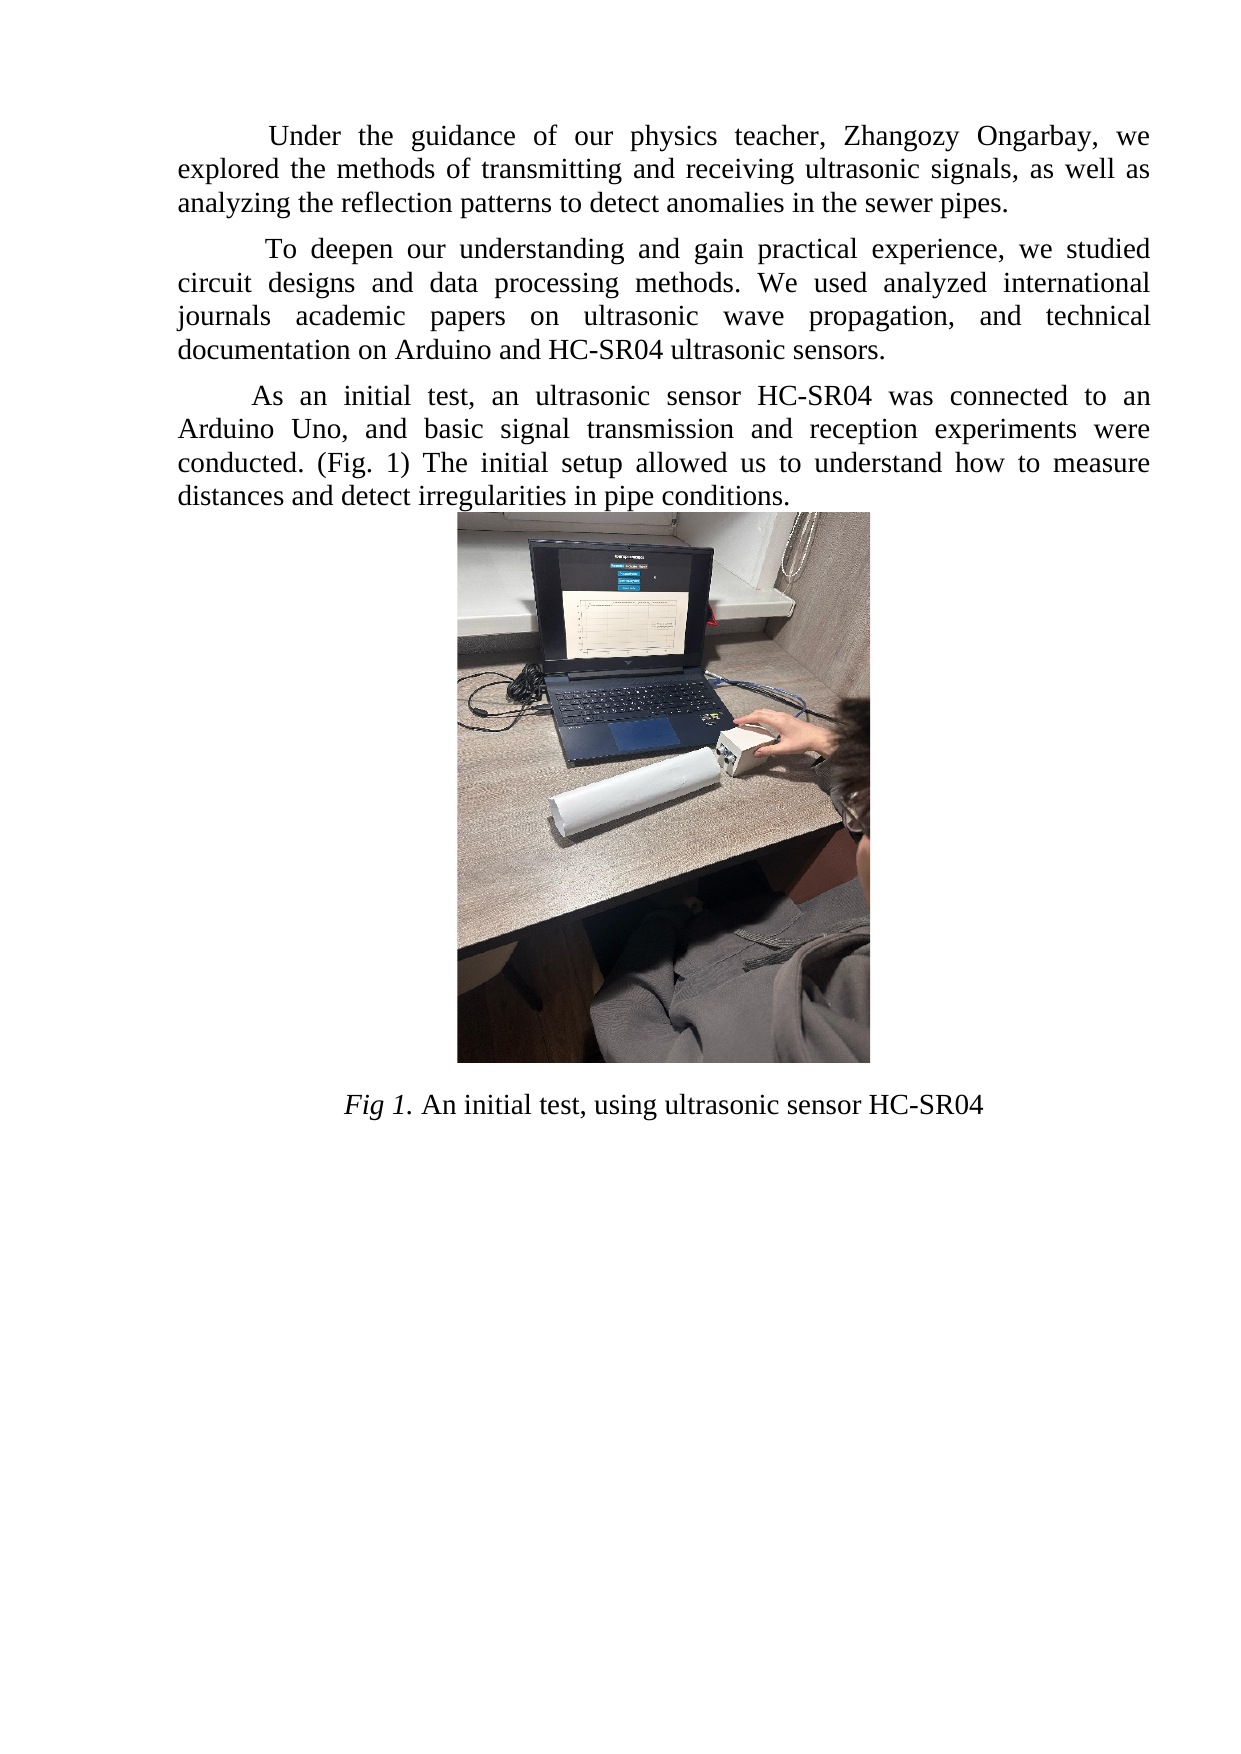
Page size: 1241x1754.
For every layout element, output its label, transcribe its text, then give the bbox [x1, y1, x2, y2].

text As an initial test, an ultrasonic sensor HC-SR04 was connected to an Arduino Uno, and basic signal transmission and reception experiments were conducted. (Fig. 1) The initial setup allowed us to understand how to measure distances and detect irregularities in pipe conditions. [177, 378, 1152, 512]
text Under the guidance of our physics teacher, Zhangozy Ongarbay, we explored the methods of transmitting and receiving ultrasonic signals, as well as analyzing the reflection patterns to detect anomalies in the sewer pipes. [177, 118, 1152, 219]
table_cell Fig 1. An initial test, using ultrasonic sensor HC-SR04 [177, 1088, 1151, 1146]
picture [457, 512, 871, 1063]
text To deepen our understanding and gain practical experience, we studied circuit designs and data processing methods. We used analyzed international journals academic papers on ultrasonic wave propagation, and technical documentation on Arduino and HC-SR04 ultrasonic sensors. [177, 231, 1152, 365]
table_header [177, 512, 1151, 1087]
